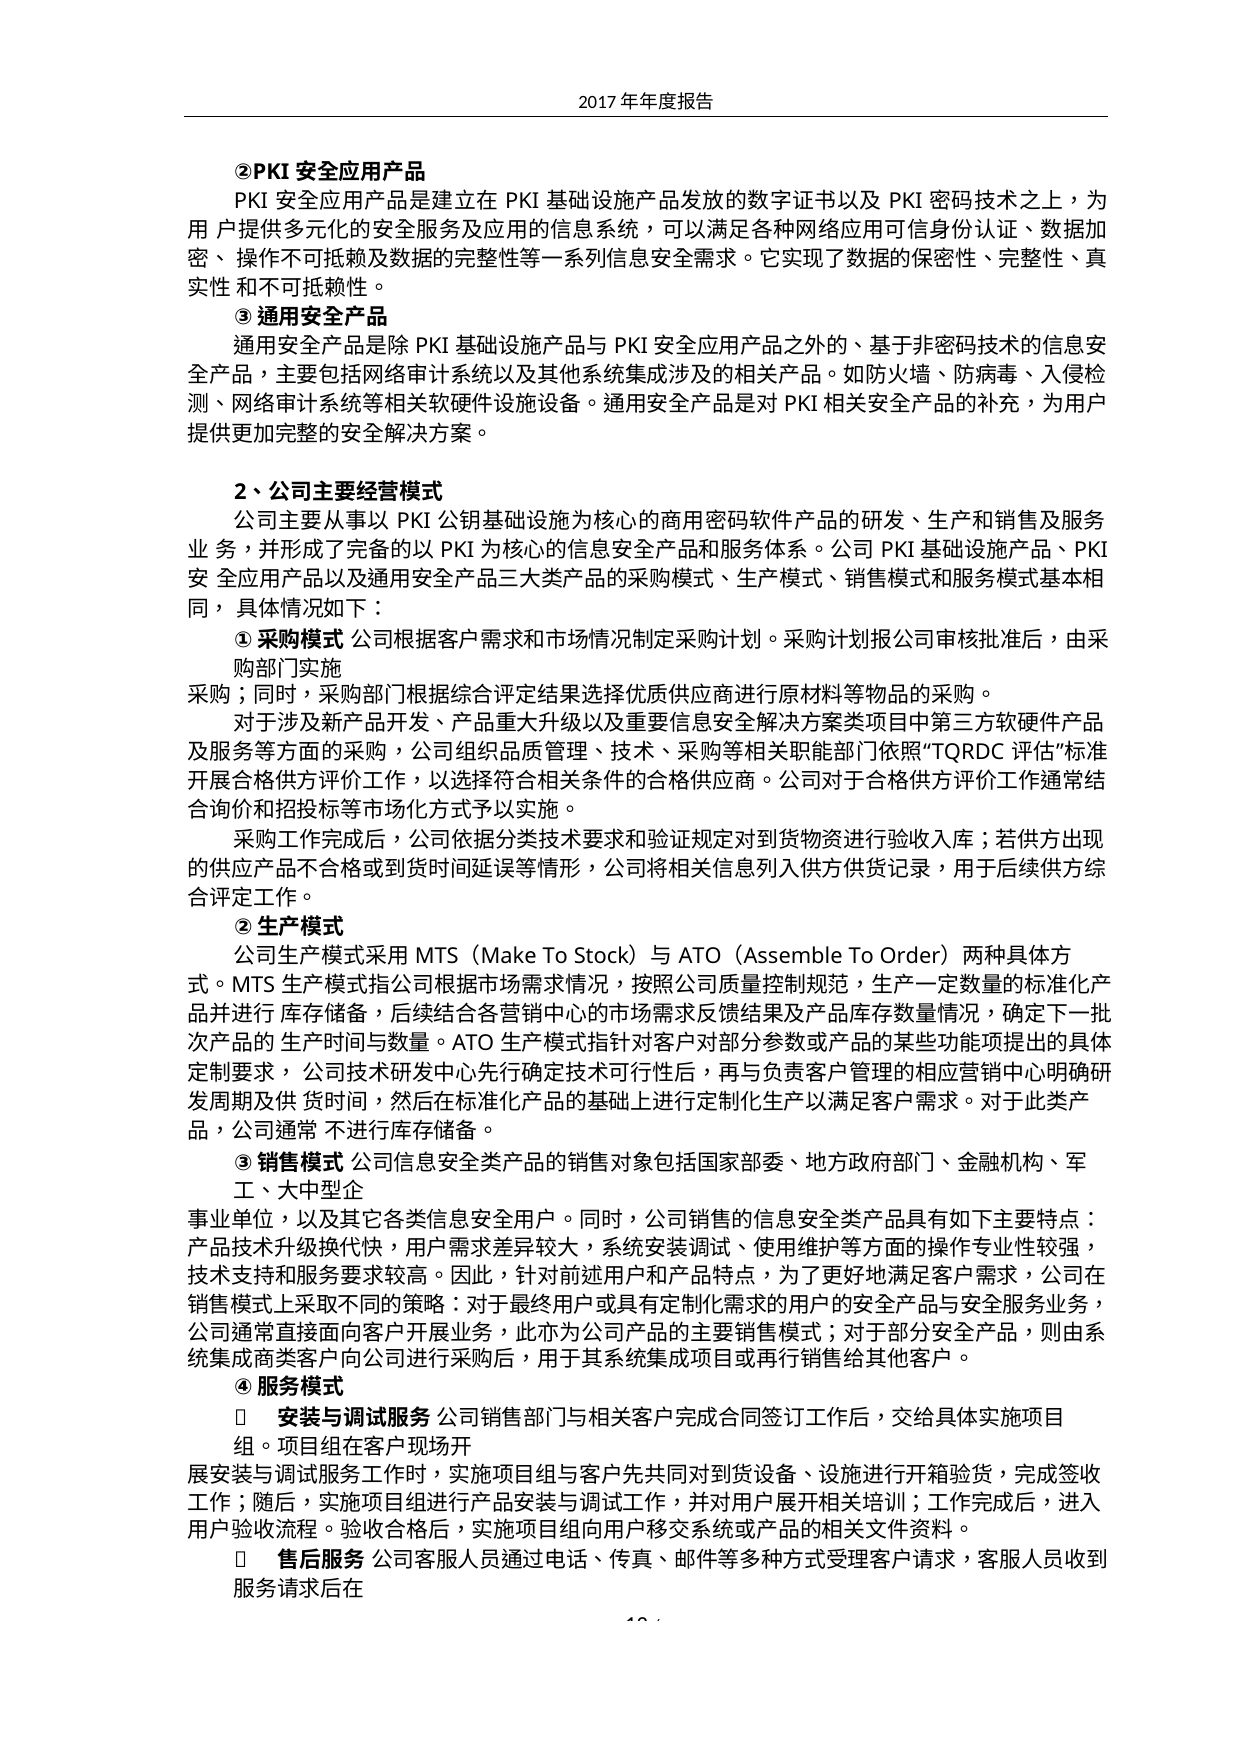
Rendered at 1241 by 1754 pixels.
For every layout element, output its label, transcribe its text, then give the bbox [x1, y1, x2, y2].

text ①采购模式 公司根据客户需求和市场情况制定采购计划。采购计划报公司审核批准后，由采购部门实施 [234, 624, 1119, 682]
text  售后服务 公司客服人员通过电话、传真、邮件等多种方式受理客户请求，客服人员收到服务请求后在 [234, 1545, 1108, 1602]
subtitle ②生产模式 [234, 912, 1119, 940]
text 用户验收流程。验收合格后，实施项目组向用户移交系统或产品的相关文件资料。 [187, 1517, 1119, 1542]
text 统集成商类客户向公司进行采购后，用于其系统集成项目或再行销售给其他客户。 [187, 1346, 1119, 1372]
text 采购工作完成后，公司依据分类技术要求和验证规定对到货物资进行验收入库；若供方出现 的供应产品不合格或到货时间延误等情形，公司将相关信息列入供方供货记录，用于后续供方综 合评定工作。 [187, 824, 1108, 912]
text 技术支持和服务要求较高。因此，针对前述用户和产品特点，为了更好地满足客户需求，公司在 销售模式上采取不同的策略：对于最终用户或具有定制化需求的用户的安全产品与安全服务业务， 公司通常直接面向客户开展业务，此亦为公司产品的主要销售模式；对于部分安全产品，则由系 [187, 1261, 1119, 1346]
subtitle ④服务模式 [234, 1372, 1119, 1400]
text 展安装与调试服务工作时，实施项目组与客户先共同对到货设备、设施进行开箱验货，完成签收 工作；随后，实施项目组进行产品安装与调试工作，并对用户展开相关培训；工作完成后，进入 [187, 1460, 1119, 1517]
subtitle ③通用安全产品 [234, 302, 1119, 330]
text  安装与调试服务 公司销售部门与相关客户完成合同签订工作后，交给具体实施项目组。项目组在客户现场开 [234, 1403, 1108, 1460]
text 事业单位，以及其它各类信息安全用户。同时，公司销售的信息安全类产品具有如下主要特点： 产品技术升级换代快，用户需求差异较大，系统安装调试、使用维护等方面的操作专业性较强， [187, 1204, 1119, 1261]
text 公司主要从事以 PKI 公钥基础设施为核心的商用密码软件产品的研发、生产和销售及服务业 务，并形成了完备的以 PKI 为核心的信息安全产品和服务体系。公司 PKI 基础设施产品、PKI 安 全应用产品以及通用安全产品三大类产品的采购模式、生产模式、销售模式和服务模式基本相同， 具体情况如下： [187, 505, 1108, 622]
subtitle ②PKI 安全应用产品 [234, 156, 1119, 185]
subtitle 2、公司主要经营模式 [234, 477, 1119, 505]
text 对于涉及新产品开发、产品重大升级以及重要信息安全解决方案类项目中第三方软硬件产品 及服务等方面的采购，公司组织品质管理、技术、采购等相关职能部门依照“TQRDC 评估”标准 开展合格供方评价工作，以选择符合相关条件的合格供应商。公司对于合格供方评价工作通常结 合询价和招投标等市场化方式予以实施。 [187, 707, 1108, 824]
text 采购；同时，采购部门根据综合评定结果选择优质供应商进行原材料等物品的采购。 [187, 682, 1119, 707]
text ③销售模式 公司信息安全类产品的销售对象包括国家部委、地方政府部门、金融机构、军工、大中型企 [234, 1148, 1119, 1204]
text 公司生产模式采用 MTS（Make To Stock）与 ATO（Assemble To Order）两种具体方式。MTS 生产模式指公司根据市场需求情况，按照公司质量控制规范，生产一定数量的标准化产品并进行 库存储备，后续结合各营销中心的市场需求反馈结果及产品库存数量情况，确定下一批次产品的 生产时间与数量。ATO 生产模式指针对客户对部分参数或产品的某些功能项提出的具体定制要求， 公司技术研发中心先行确定技术可行性后，再与负责客户管理的相应营销中心明确研发周期及供 货时间，然后在标准化产品的基础上进行定制化生产以满足客户需求。对于此类产品，公司通常 不进行库存储备。 [187, 940, 1119, 1145]
text PKI 安全应用产品是建立在 PKI 基础设施产品发放的数字证书以及 PKI 密码技术之上，为用 户提供多元化的安全服务及应用的信息系统，可以满足各种网络应用可信身份认证、数据加密、 操作不可抵赖及数据的完整性等一系列信息安全需求。它实现了数据的保密性、完整性、真实性 和不可抵赖性。 [187, 185, 1108, 302]
text 通用安全产品是除 PKI 基础设施产品与 PKI 安全应用产品之外的、基于非密码技术的信息安 全产品，主要包括网络审计系统以及其他系统集成涉及的相关产品。如防火墙、防病毒、入侵检 测、网络审计系统等相关软硬件设施设备。通用安全产品是对 PKI 相关安全产品的补充，为用户 提供更加完整的安全解决方案。 [187, 330, 1108, 447]
